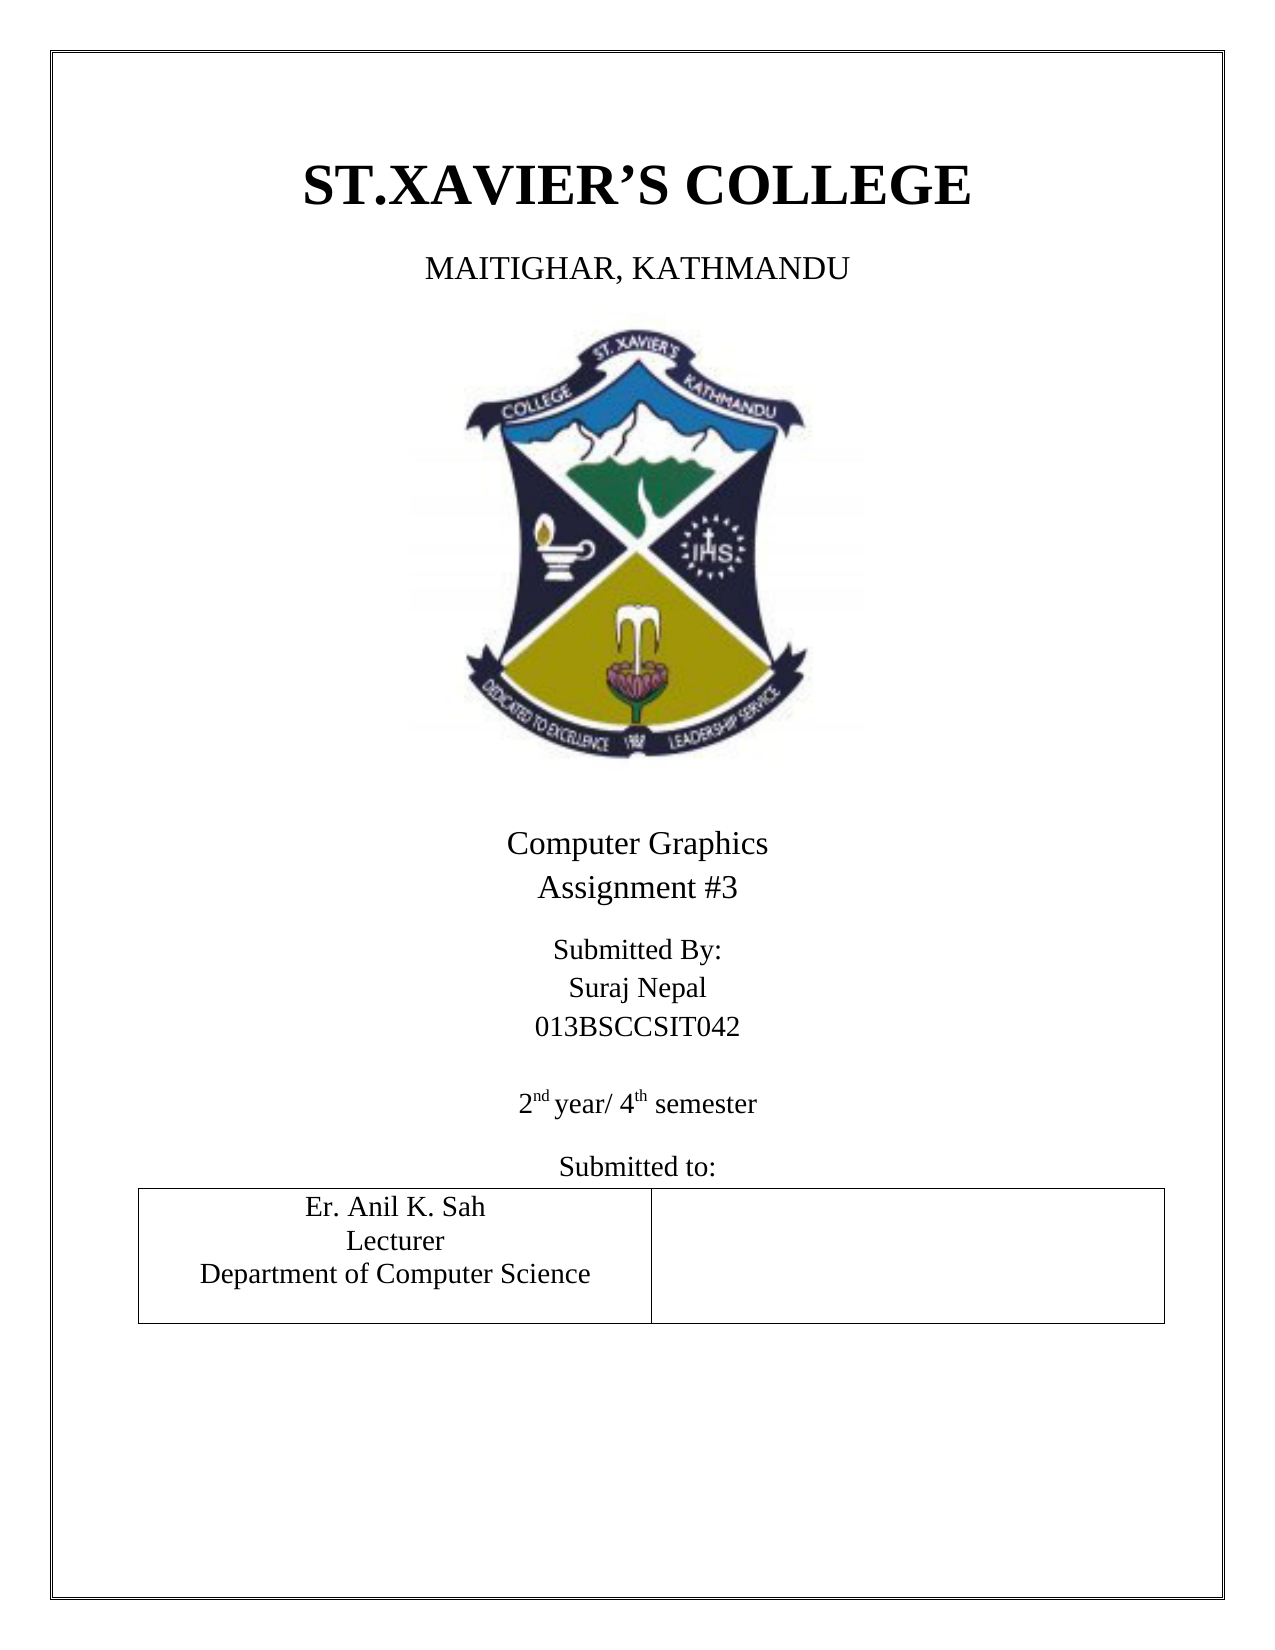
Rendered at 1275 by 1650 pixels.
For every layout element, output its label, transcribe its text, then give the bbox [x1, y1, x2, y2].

text Computer Graphics [150, 823, 1125, 861]
text Suraj Nepal [150, 970, 1125, 1004]
text 2nd year/ 4th semester [150, 1086, 1125, 1119]
text Submitted to: [150, 1149, 1125, 1183]
text Assignment #3 [150, 867, 1125, 905]
text Submitted By: [150, 932, 1125, 965]
text ST.XAVIER’S COLLEGE [150, 150, 1125, 217]
table_header Er. Anil K. Sah Lecturer Department of Computer Science [139, 1189, 651, 1323]
text 013BSCCSIT042 [150, 1009, 1125, 1042]
table_header [652, 1189, 1164, 1323]
text MAITIGHAR, KATHMANDU [150, 248, 1125, 286]
